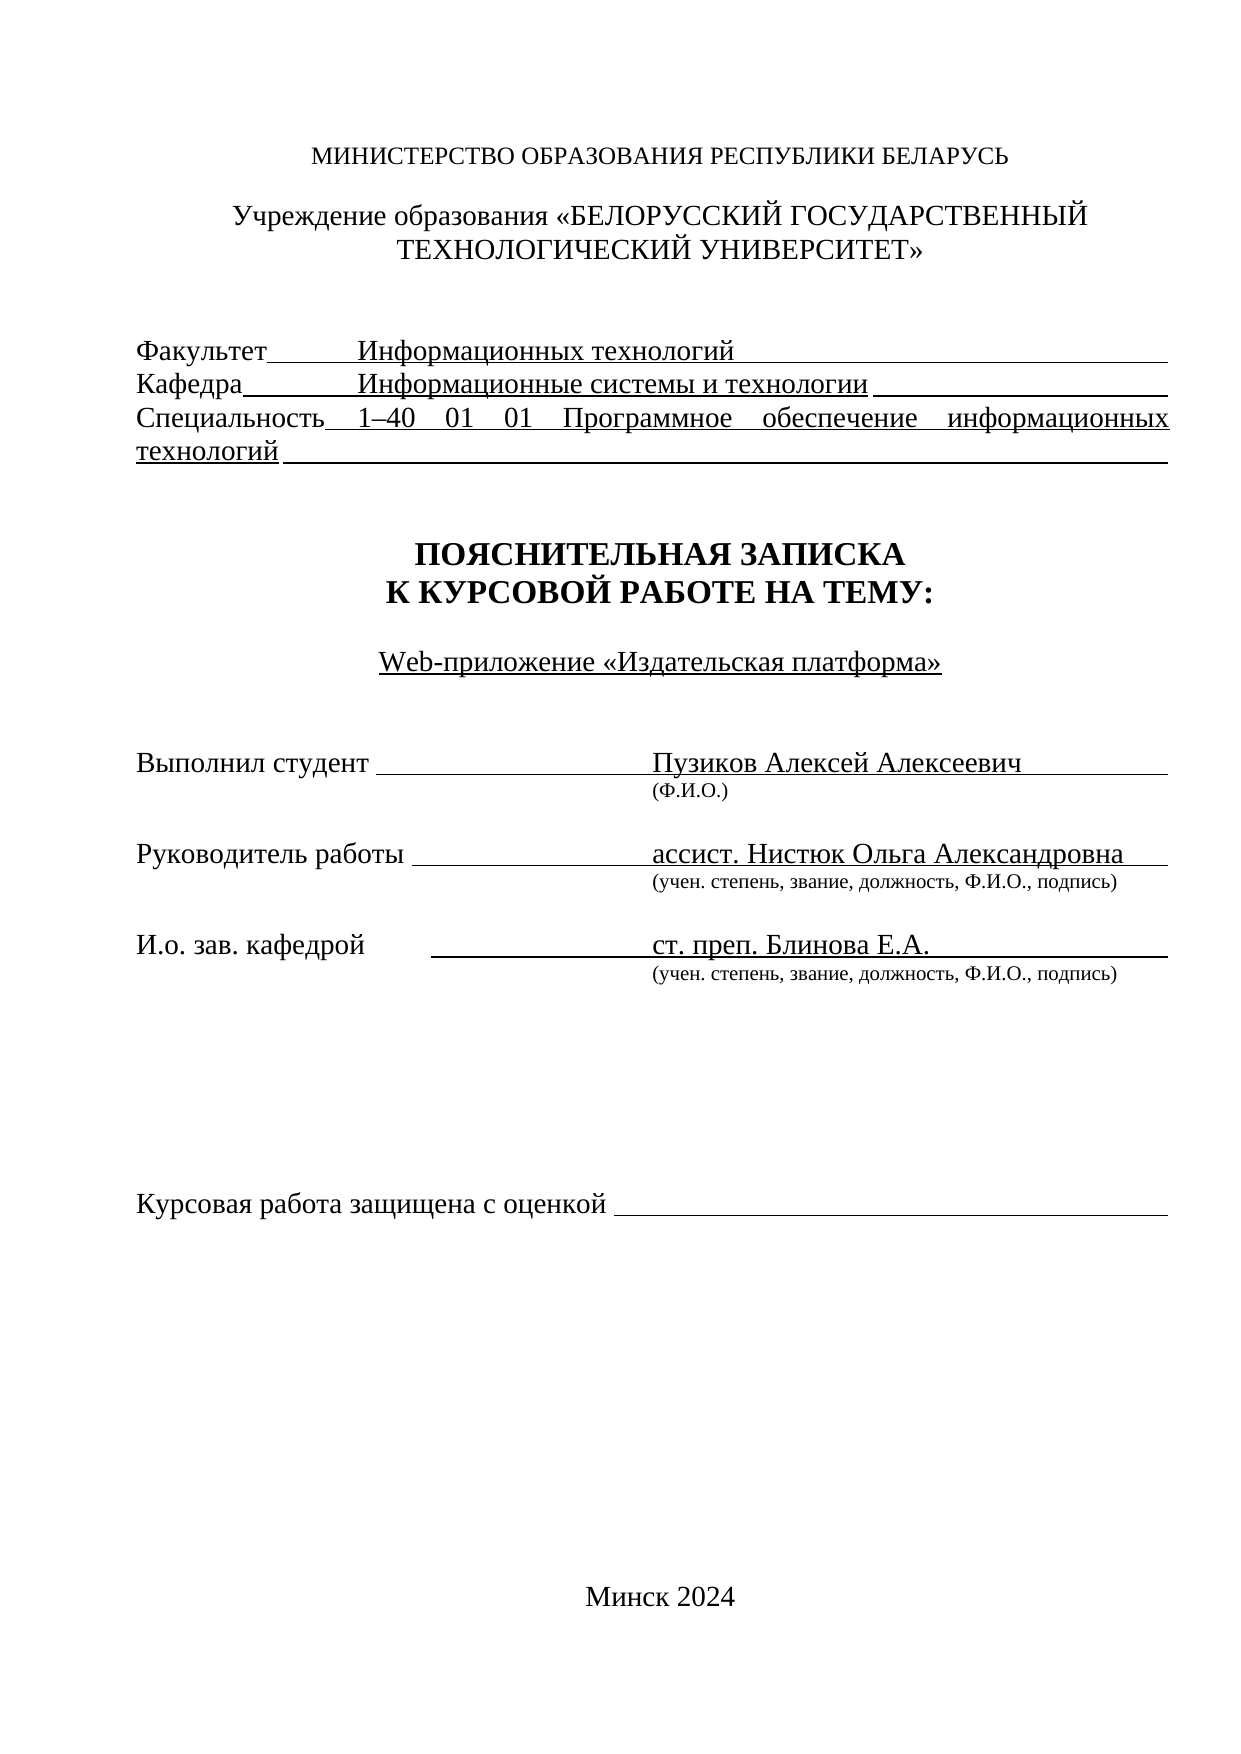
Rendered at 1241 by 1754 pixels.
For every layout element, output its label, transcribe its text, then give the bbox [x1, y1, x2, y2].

text К КУРСОВОЙ РАБОТЕ НА ТЕМУ: [136, 572, 1184, 611]
text Минск 2024 [136, 1579, 1184, 1612]
text Руководитель работы ассист. Нистюк Ольга Александровна (учен. степень, звание, должность, Ф.И.О., подпись) [136, 836, 1184, 893]
text Курсовая работа защищена с оценкой [136, 1186, 1184, 1219]
text (Ф.И.О.) [136, 778, 1184, 802]
text Специальность 1–40 01 01 Программное обеспечение информационных технологий [136, 400, 1169, 467]
text Кафедра Информационные системы и технологии [136, 366, 1181, 400]
text ПОЯСНИТЕЛЬНАЯ ЗАПИСКА [136, 534, 1184, 572]
text Учреждение образования «БЕЛОРУССКИЙ ГОСУДАРСТВЕННЫЙ [136, 198, 1184, 232]
text ТЕХНОЛОГИЧЕСКИЙ УНИВЕРСИТЕТ» [136, 232, 1184, 266]
text (учен. степень, звание, должность, Ф.И.О., подпись) [136, 961, 1184, 984]
text Выполнил студент Пузиков Алексей Алексеевич [136, 745, 1184, 778]
text И.о. зав. кафедрой ст. преп. Блинова Е.А. [136, 927, 1184, 961]
text Факультет Информационных технологий [136, 333, 1240, 366]
text Web-приложение «Издательская платформа» [136, 644, 1184, 678]
text МИНИСТЕРСТВО ОБРАЗОВАНИЯ РЕСПУБЛИКИ БЕЛАРУСЬ [136, 141, 1184, 170]
